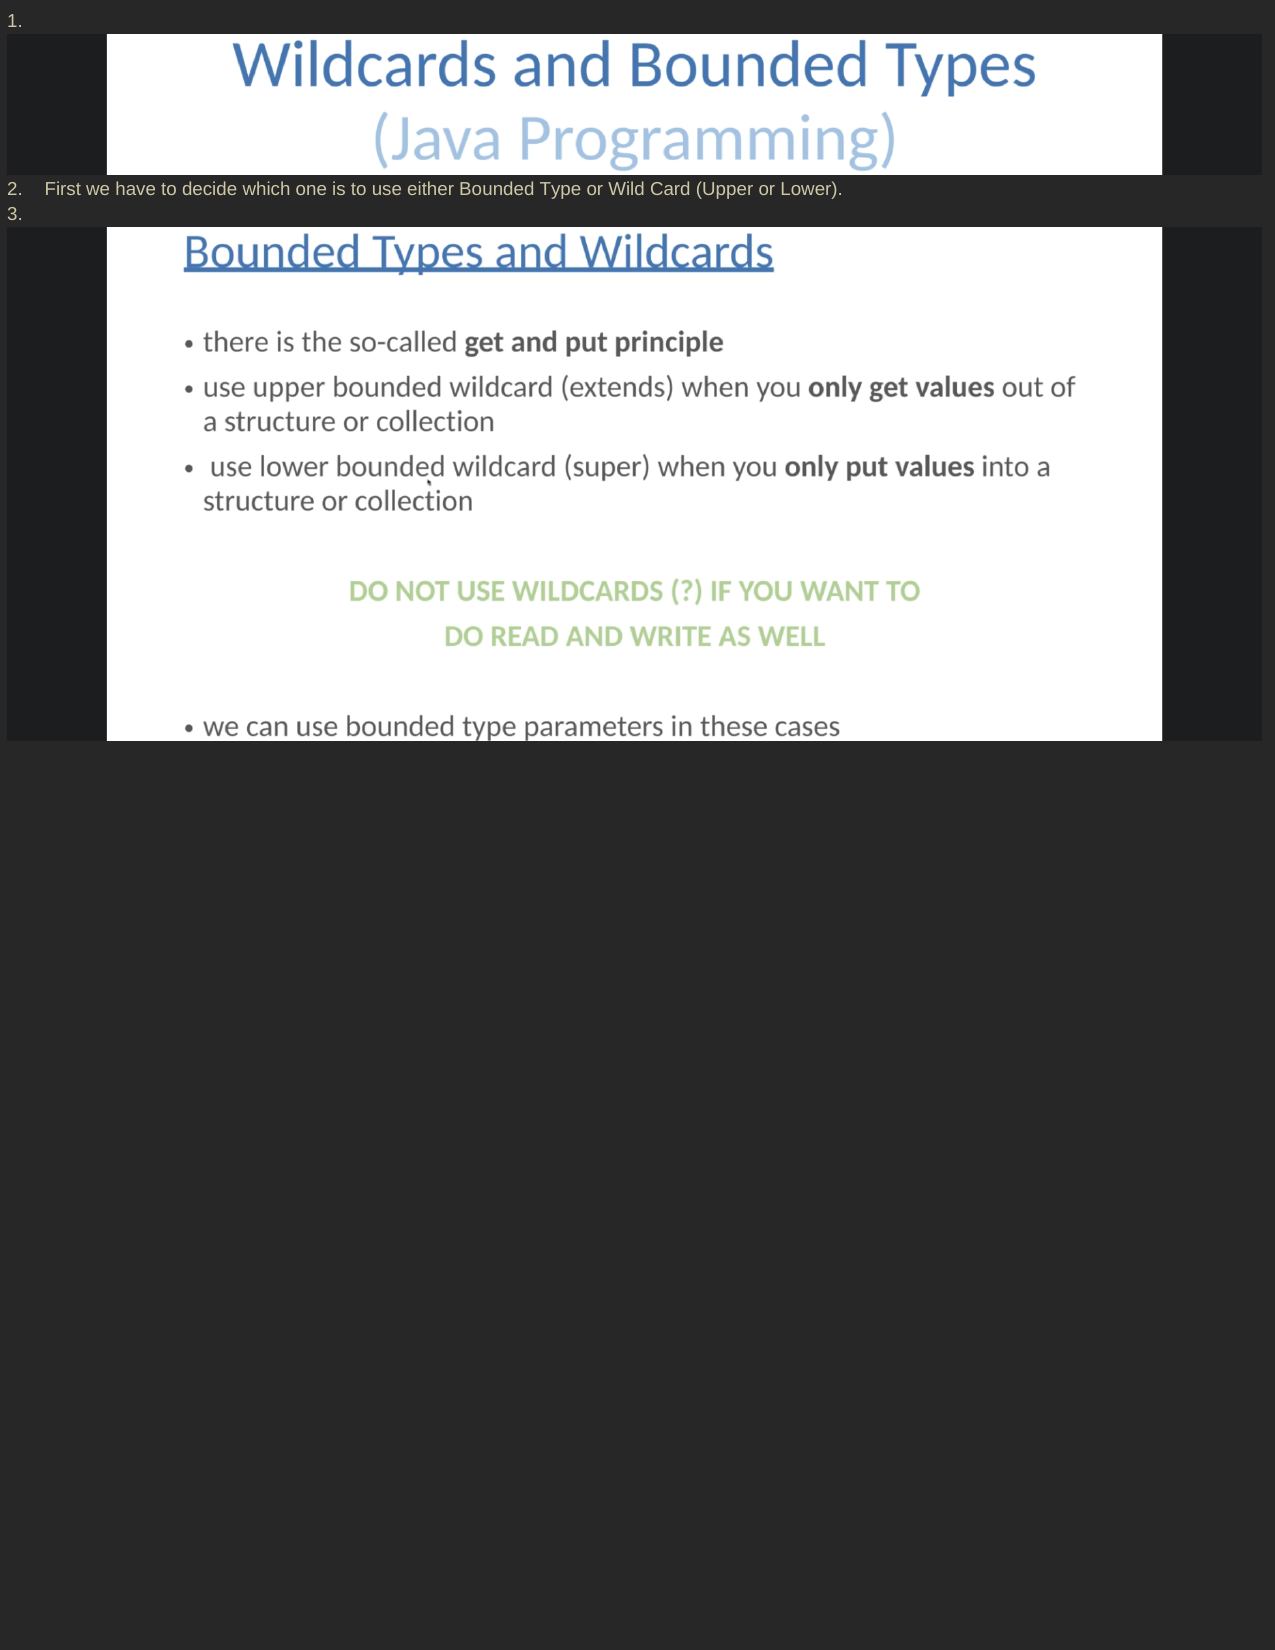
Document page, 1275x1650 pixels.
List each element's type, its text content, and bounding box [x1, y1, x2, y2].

picture [6, 34, 1262, 175]
list First we have to decide which one is to use either Bounded Type or Wild Card (Upper or Lower). [7, 178, 1255, 200]
picture [6, 227, 1262, 741]
